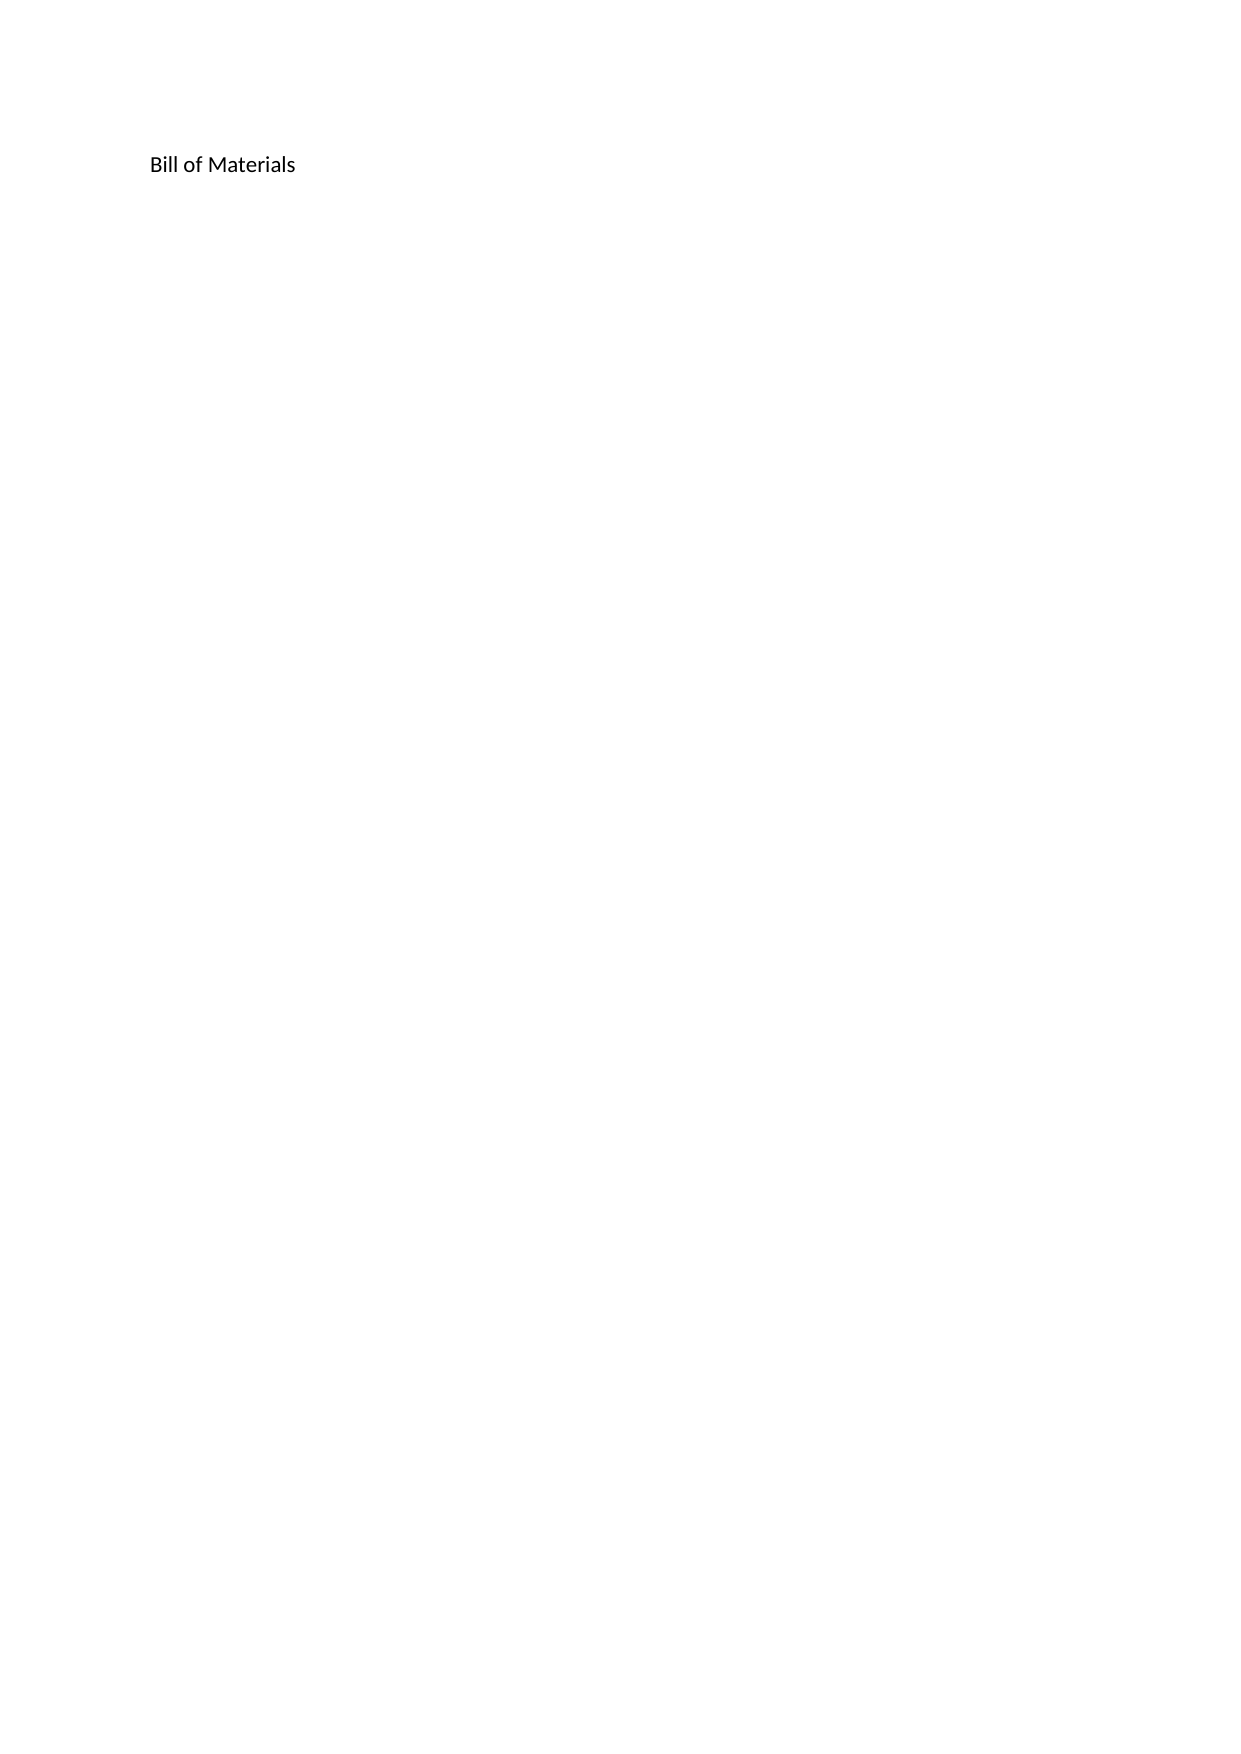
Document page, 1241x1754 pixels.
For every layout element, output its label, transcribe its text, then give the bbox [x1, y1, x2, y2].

text Bill of Materials [150, 150, 1090, 178]
